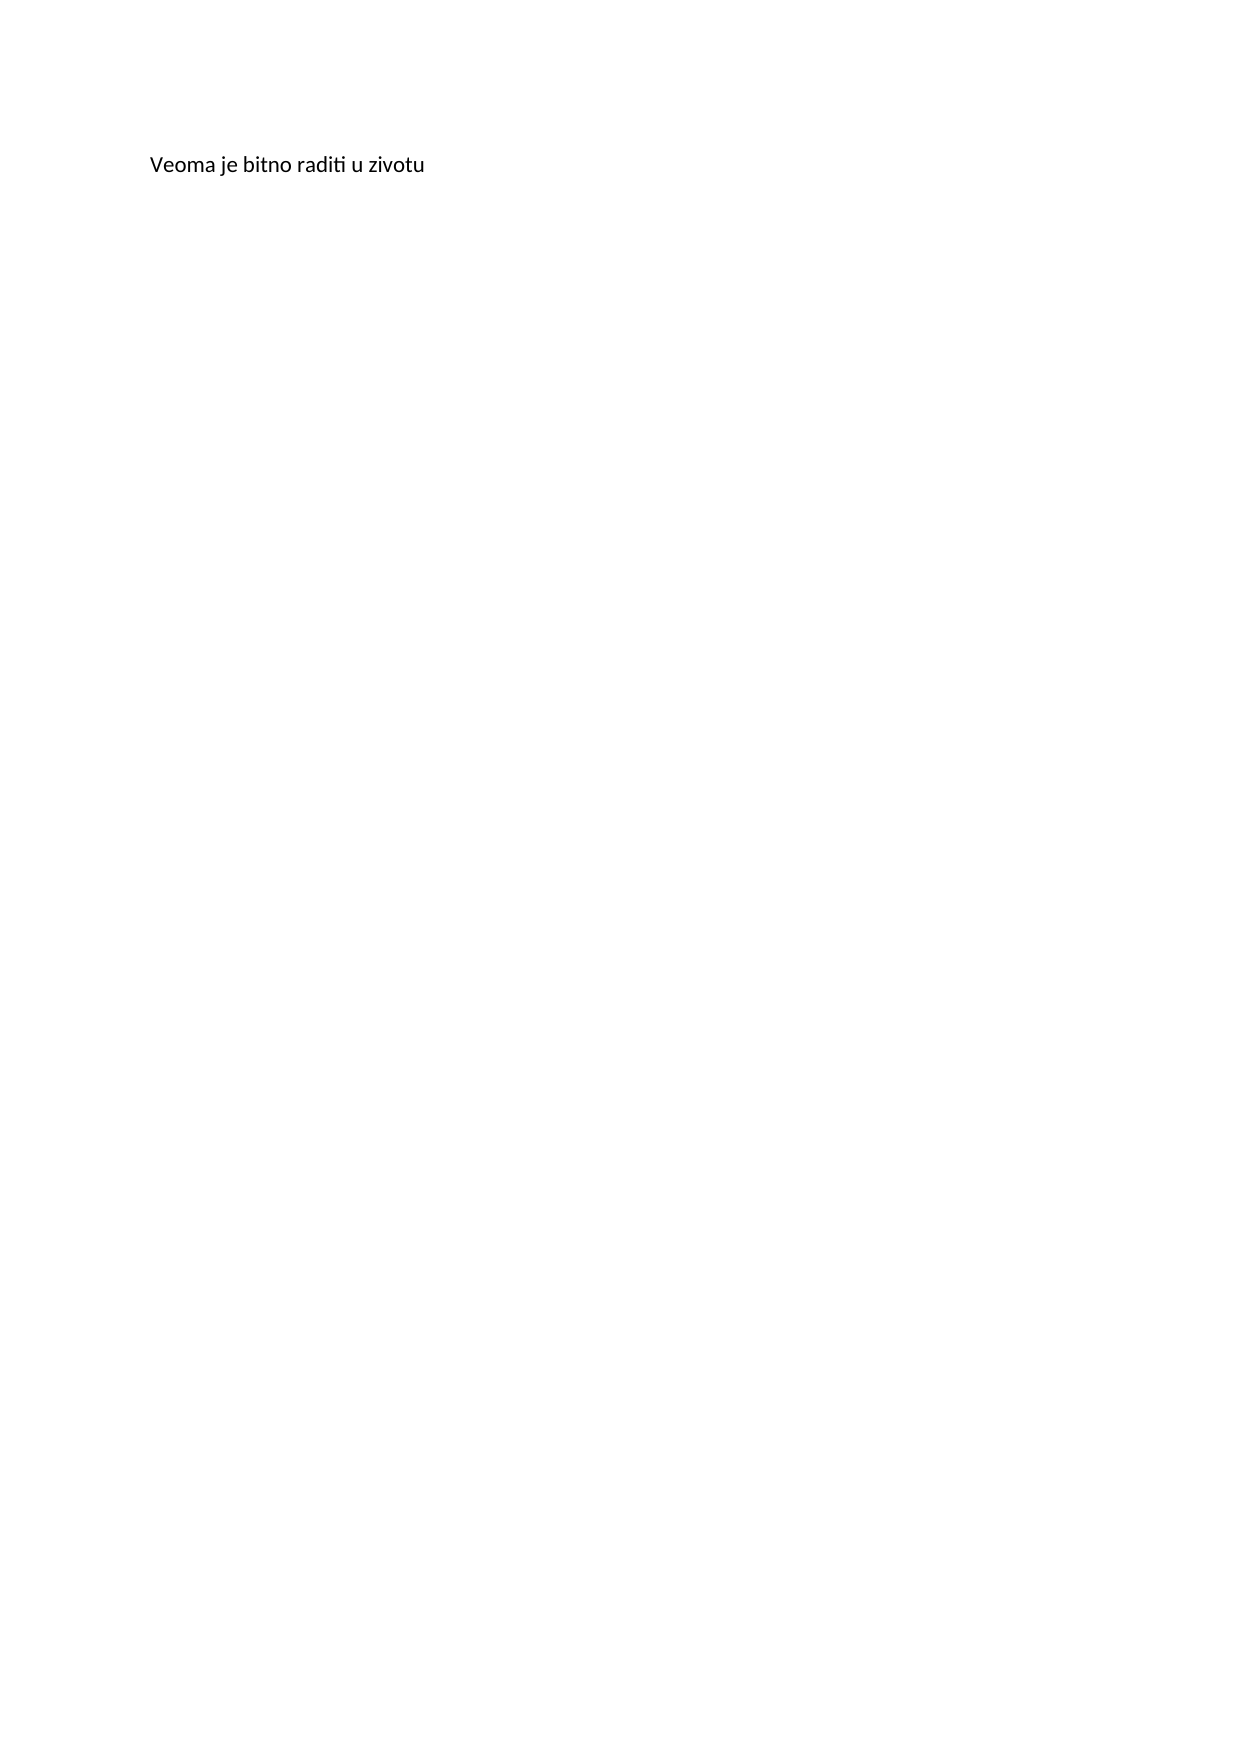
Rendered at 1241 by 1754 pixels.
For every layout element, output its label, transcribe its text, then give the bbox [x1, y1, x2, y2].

text Veoma je bitno raditi u zivotu [150, 150, 1090, 178]
